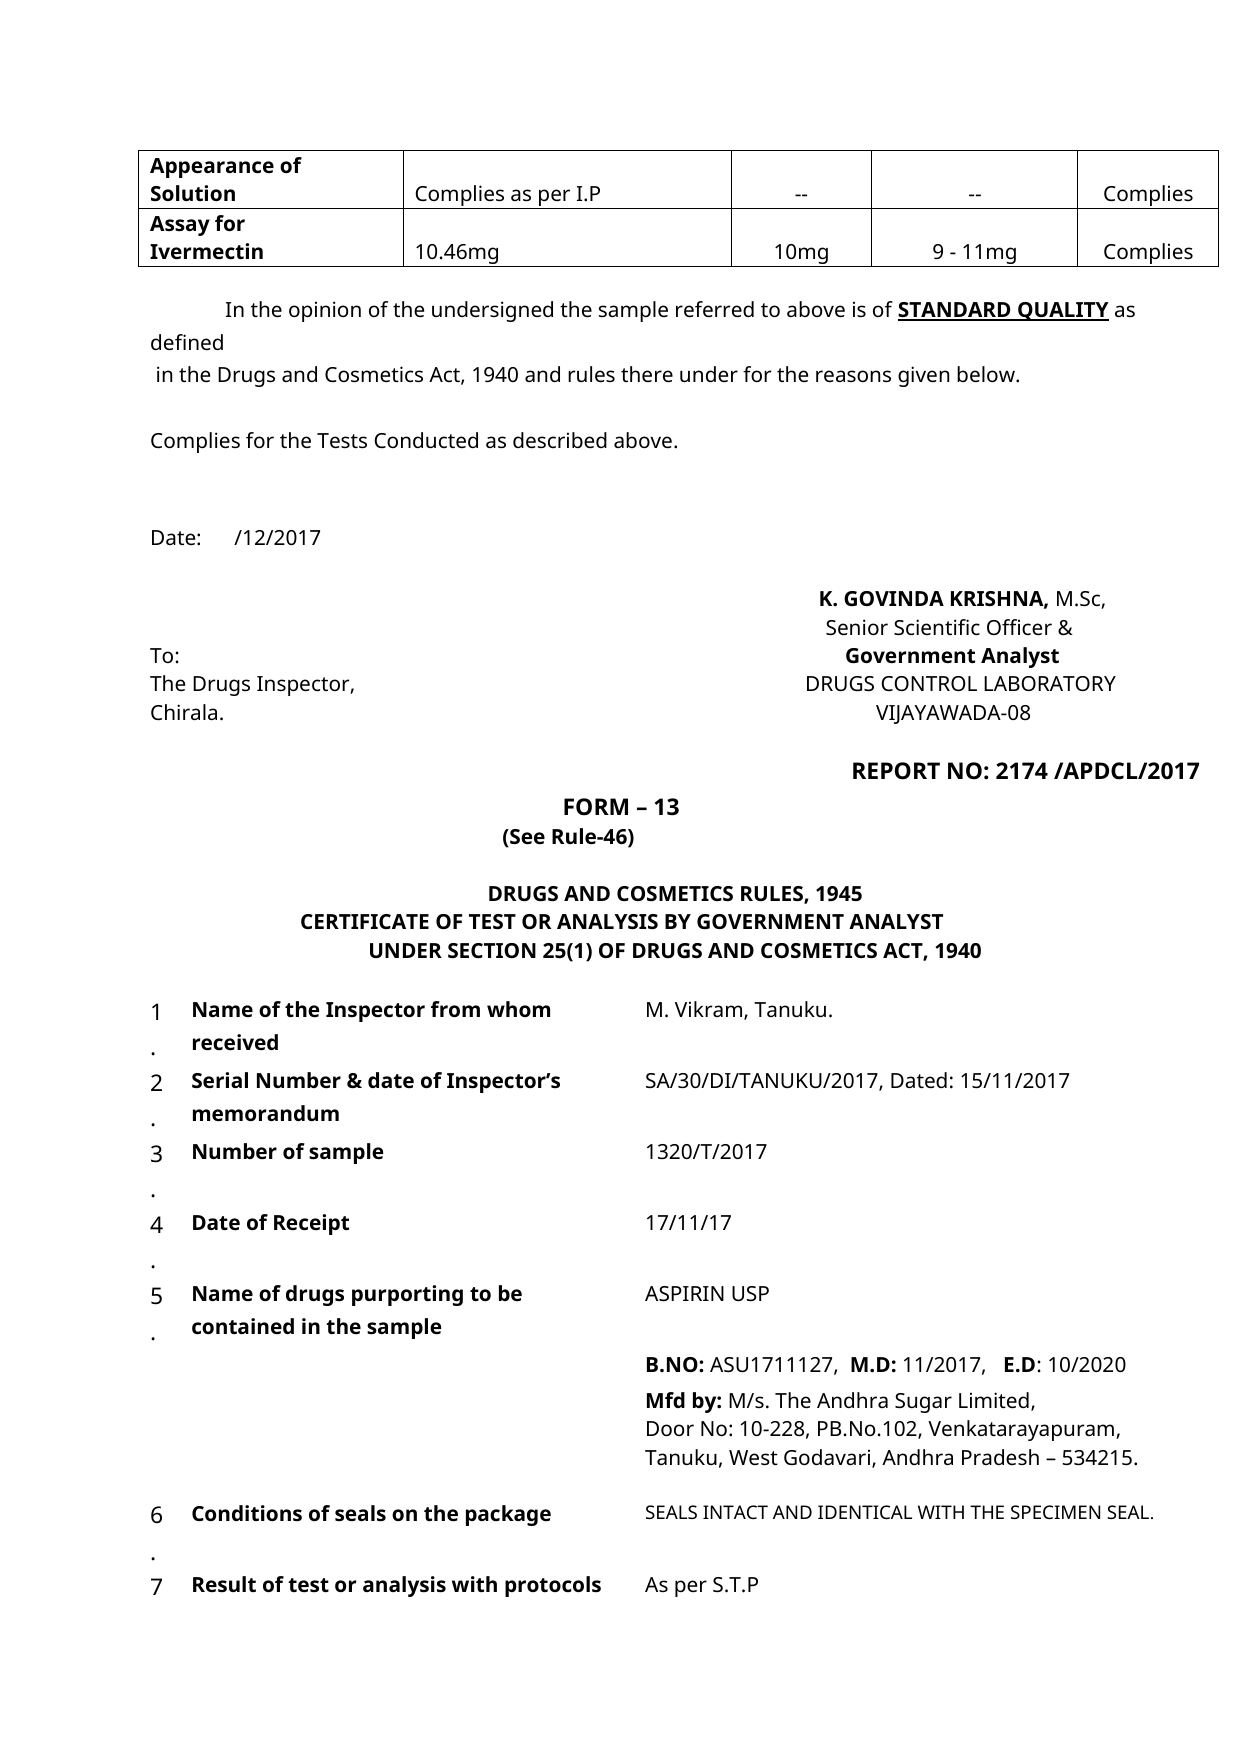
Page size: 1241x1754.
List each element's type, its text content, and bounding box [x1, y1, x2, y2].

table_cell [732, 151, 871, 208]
text The Drugs Inspector, DRUGS CONTROL LABORATORY [150, 669, 1200, 698]
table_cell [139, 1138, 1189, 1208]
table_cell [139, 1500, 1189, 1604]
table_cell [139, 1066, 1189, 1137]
text Senior Scientific Officer & [150, 613, 1200, 641]
text in the Drugs and Cosmetics Act, 1940 and rules there under for the reasons given below. [150, 361, 1200, 389]
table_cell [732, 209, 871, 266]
text To: Government Analyst [150, 641, 1200, 669]
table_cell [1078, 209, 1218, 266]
text CERTIFICATE OF TEST OR ANALYSIS BY GOVERNMENT ANALYST [225, 907, 1200, 936]
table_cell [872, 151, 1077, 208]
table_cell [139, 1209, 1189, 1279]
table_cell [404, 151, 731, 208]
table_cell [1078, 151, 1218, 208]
text DRUGS AND COSMETICS RULES, 1945 [150, 879, 1200, 907]
text REPORT NO: 2174 /APDCL/2017 [150, 755, 1200, 786]
text Date: /12/2017 [150, 523, 1200, 552]
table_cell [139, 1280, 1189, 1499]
text Chirala. VIJAYAWADA-08 [150, 698, 1200, 726]
text FORM – 13 [525, 791, 1200, 822]
text K. GOVINDA KRISHNA, M.Sc, [150, 584, 1200, 613]
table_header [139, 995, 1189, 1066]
text (See Rule-46) [150, 822, 1200, 850]
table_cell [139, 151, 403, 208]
text Complies for the Tests Conducted as described above. [150, 426, 1200, 454]
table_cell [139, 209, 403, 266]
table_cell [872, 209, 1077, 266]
text In the opinion of the undersigned the sample referred to above is of STANDARD QUALITY as defined [150, 295, 1200, 356]
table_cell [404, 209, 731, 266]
text UNDER SECTION 25(1) OF DRUGS AND COSMETICS ACT, 1940 [150, 936, 1200, 964]
